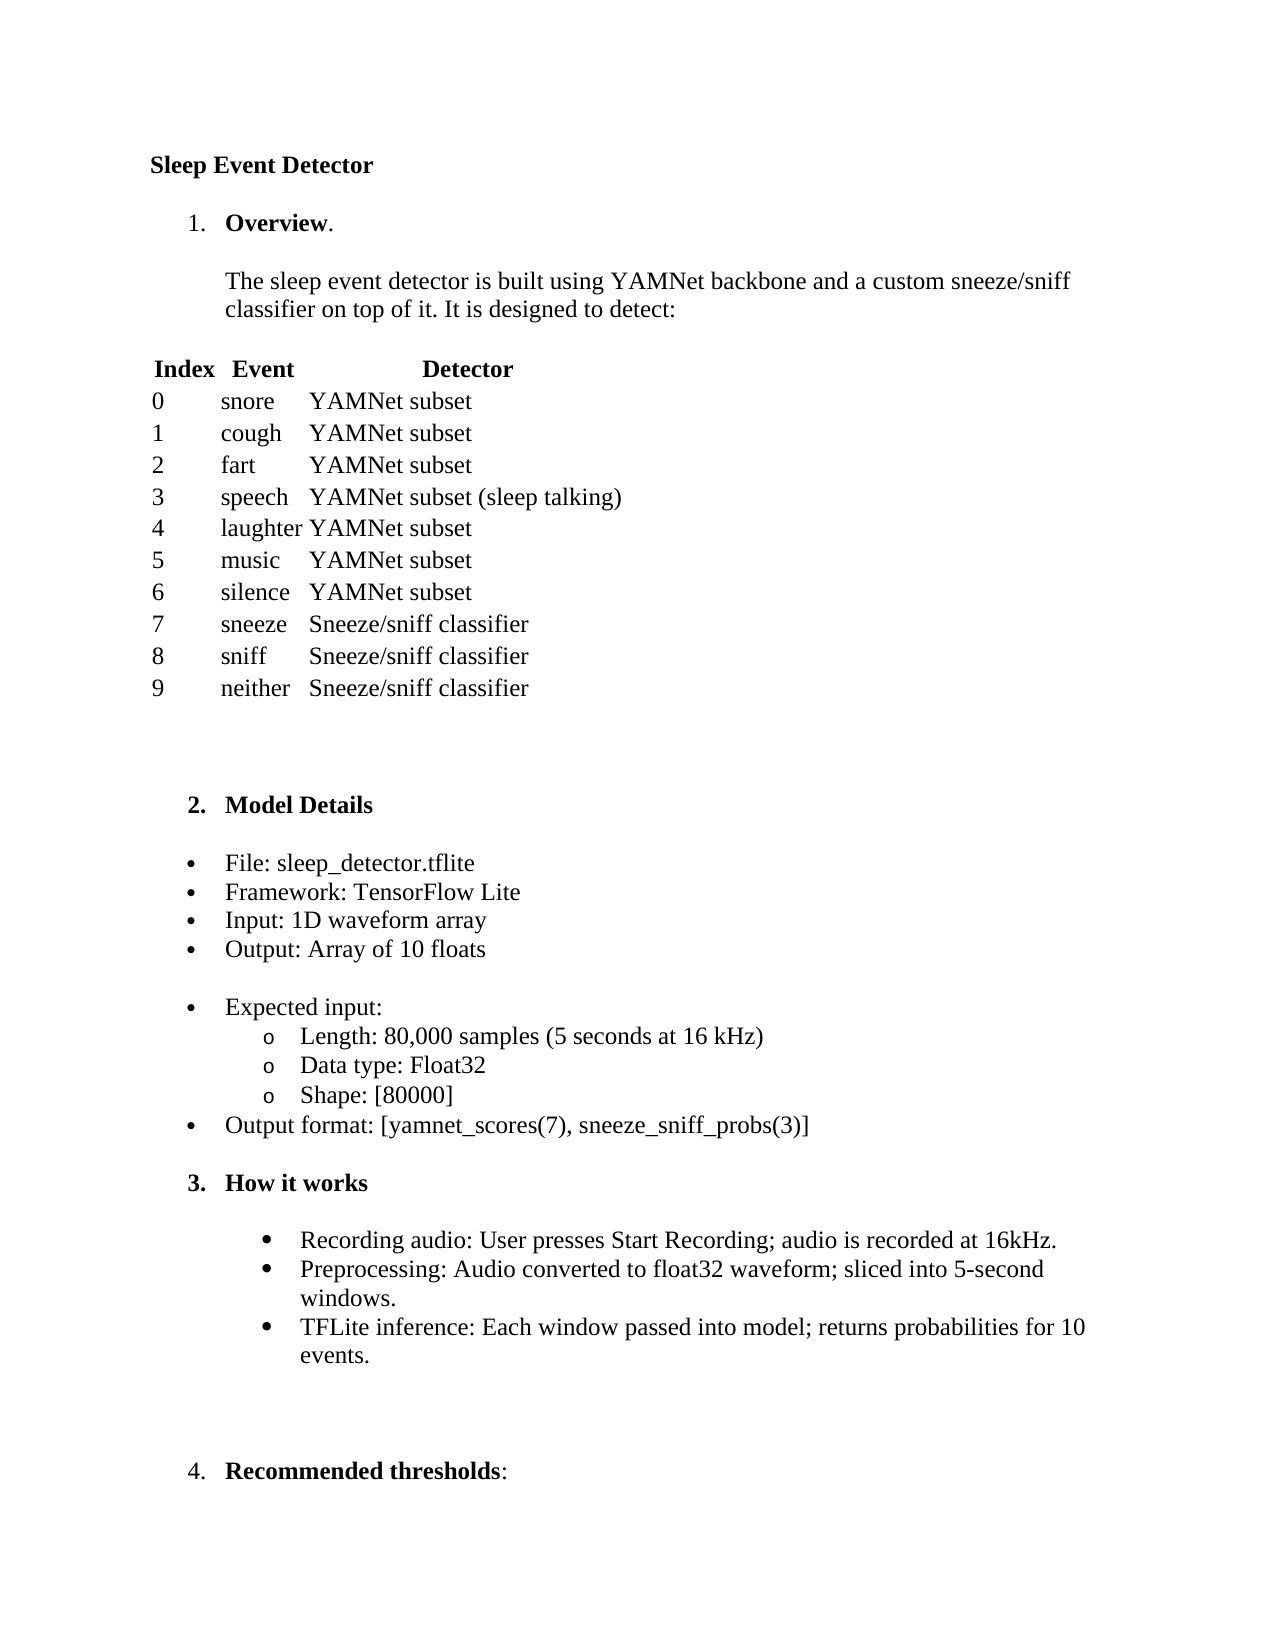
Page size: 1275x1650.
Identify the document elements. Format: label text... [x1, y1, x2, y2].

table_cell speech [219, 480, 307, 512]
list Output format: [yamnet_scores(7), sneeze_sniff_probs(3)] [187, 1110, 1125, 1138]
table_cell Sneeze/sniff classifier [307, 639, 628, 671]
list Shape: [80000] [262, 1080, 1125, 1110]
table_cell sneeze [219, 608, 307, 639]
list Input: 1D waveform array [187, 906, 1125, 934]
text Sleep Event Detector [150, 150, 1125, 179]
table_header Event [219, 353, 307, 384]
table_cell 1 [150, 416, 219, 448]
list Model Details [187, 790, 1125, 819]
table_cell cough [219, 416, 307, 448]
list Output: Array of 10 floats [187, 934, 1125, 963]
table_cell YAMNet subset [307, 448, 628, 480]
list Preprocessing: Audio converted to float32 waveform; sliced into 5-second windows. [262, 1254, 1125, 1312]
list TFLite inference: Each window passed into model; returns probabilities for 10 events. [262, 1312, 1125, 1369]
table_cell 9 [150, 671, 219, 703]
list File: sleep_detector.tflite [187, 848, 1125, 877]
table_cell neither [219, 671, 307, 703]
table_cell 2 [150, 448, 219, 480]
table_cell YAMNet subset [307, 384, 628, 416]
table_cell Sneeze/sniff classifier [307, 671, 628, 703]
list Expected input: [187, 992, 1125, 1021]
table_header Detector [307, 353, 628, 384]
table_cell YAMNet subset [307, 576, 628, 607]
table_cell 4 [150, 512, 219, 544]
table_cell 8 [150, 639, 219, 671]
list How it works [187, 1168, 1125, 1196]
table_cell sniff [219, 639, 307, 671]
table_cell YAMNet subset [307, 544, 628, 576]
list Data type: Float32 [262, 1051, 1125, 1080]
table_cell 3 [150, 480, 219, 512]
list Recommended thresholds: [187, 1456, 1125, 1485]
table_cell YAMNet subset [307, 416, 628, 448]
list Recording audio: User presses Start Recording; audio is recorded at 16kHz. [262, 1226, 1125, 1254]
table_cell YAMNet subset [307, 512, 628, 544]
table_cell snore [219, 384, 307, 416]
table_cell 0 [150, 384, 219, 416]
table_header Index [150, 353, 219, 384]
text The sleep event detector is built using YAMNet backbone and a custom sneeze/sniff classifier on top of it. It is designed to detect: [225, 266, 1125, 323]
list Length: 80,000 samples (5 seconds at 16 kHz) [262, 1021, 1125, 1051]
table_cell fart [219, 448, 307, 480]
table_cell 7 [150, 608, 219, 639]
table_cell silence [219, 576, 307, 607]
list Overview. [187, 208, 1125, 237]
table_cell Sneeze/sniff classifier [307, 608, 628, 639]
table_cell 6 [150, 576, 219, 607]
table_cell 5 [150, 544, 219, 576]
table_cell YAMNet subset (sleep talking) [307, 480, 628, 512]
list Framework: TensorFlow Lite [187, 877, 1125, 906]
table_cell music [219, 544, 307, 576]
table_cell laughter [219, 512, 307, 544]
